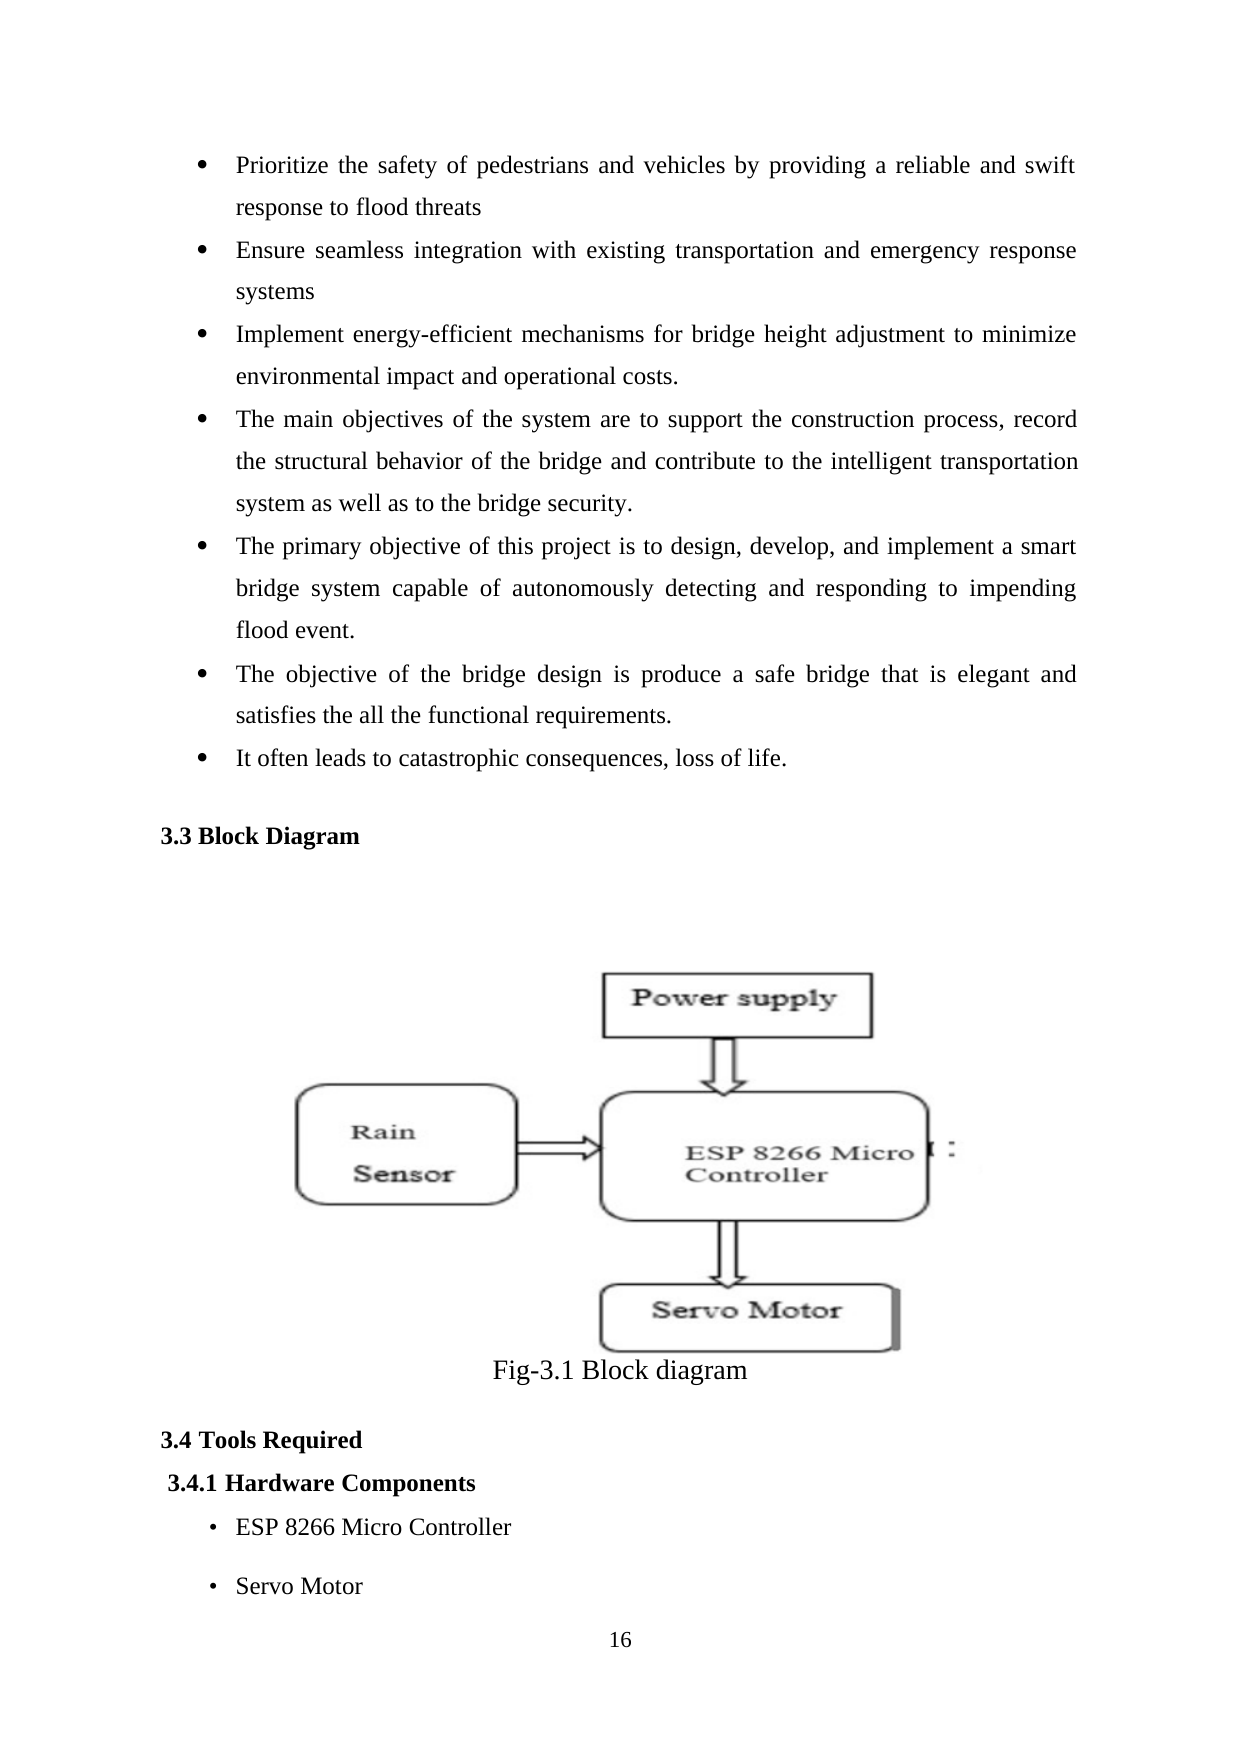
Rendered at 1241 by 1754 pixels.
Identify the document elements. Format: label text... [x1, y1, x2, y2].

picture [257, 947, 983, 1354]
list The main objectives of the system are to support the construction process, record the structural behavior of the bridge and contribute to the intelligent transportation system as well as to the bridge security. [198, 404, 1079, 517]
list Servo Motor [208, 1571, 1090, 1600]
subtitle Tools Required [160, 1425, 1090, 1454]
list It often leads to catastrophic consequences, loss of life. [198, 743, 1090, 772]
subtitle Block Diagram [160, 821, 1090, 850]
subtitle Hardware Components [167, 1468, 1090, 1497]
list Implement energy-efficient mechanisms for bridge height adjustment to minimize environmental impact and operational costs. [198, 319, 1077, 390]
list The objective of the bridge design is produce a safe bridge that is elegant and satisfies the all the functional requirements. [198, 659, 1077, 729]
list Ensure seamless integration with existing transportation and emergency response systems [198, 235, 1077, 305]
list The primary objective of this project is to design, develop, and implement a smart bridge system capable of autonomously detecting and responding to impending flood event. [198, 531, 1077, 644]
list Prioritize the safety of pedestrians and vehicles by providing a reliable and swift response to flood threats [198, 150, 1076, 220]
list ESP 8266 Micro Controller [208, 1512, 1090, 1541]
